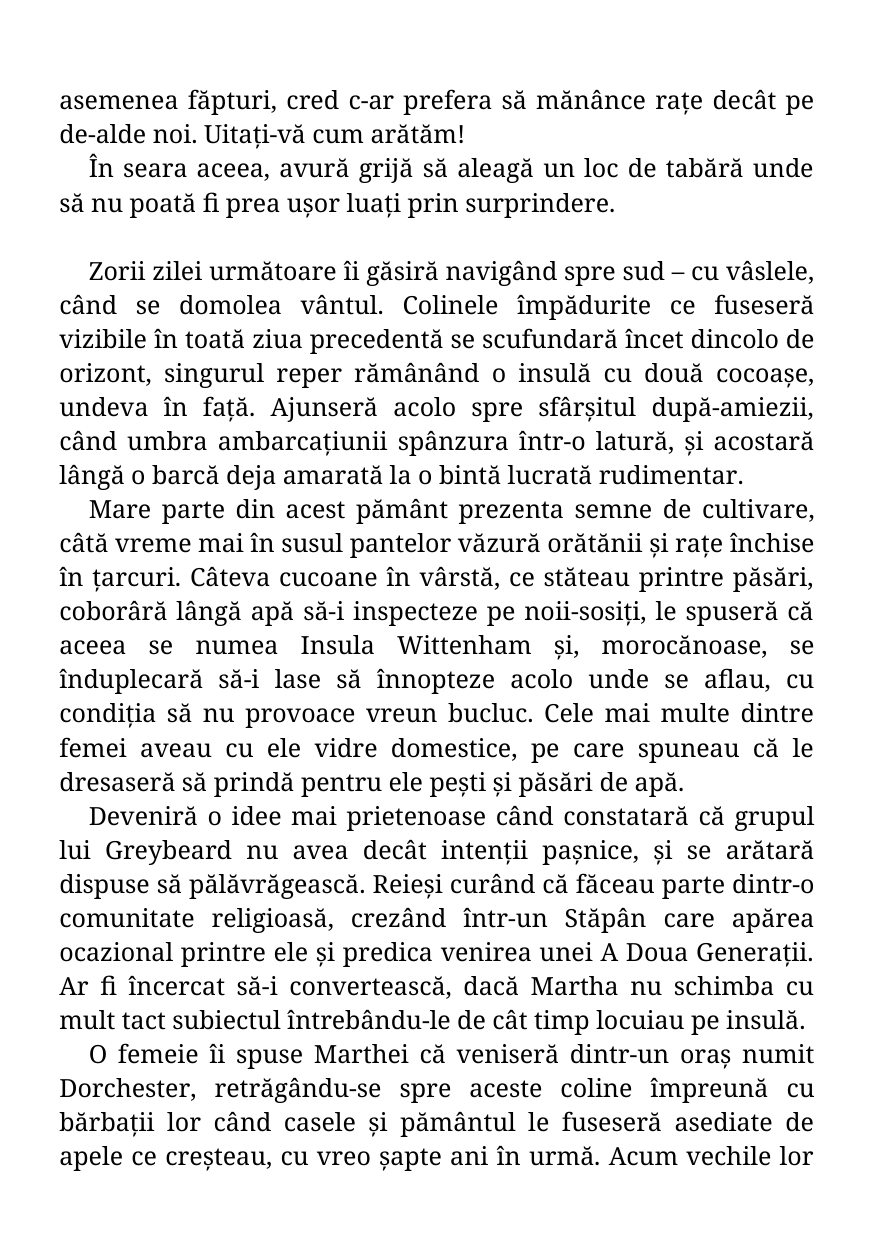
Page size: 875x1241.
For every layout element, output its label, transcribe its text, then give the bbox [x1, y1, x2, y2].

text În seara aceea, avură grijă să aleagă un loc de tabără unde să nu poată fi prea uşor luaţi prin surprindere. [59, 151, 815, 219]
text Deveniră o idee mai prietenoase când constatară că grupul lui Greybeard nu avea decât intenţii paşnice, şi se arătară dispuse să pălăvrăgească. Reieşi curând că făceau parte dintr-o comunitate religioasă, crezând într-un Stăpân care apărea ocazional printre ele şi predica venirea unei A Doua Generaţii. Ar fi încercat să-i convertească, dacă Martha nu schimba cu mult tact subiectul întrebându-le de cât timp locuiau pe insulă. [59, 798, 815, 1037]
text Mare parte din acest pământ prezenta semne de cultivare, câtă vreme mai în susul pantelor văzură orătănii şi raţe închise în ţarcuri. Câteva cucoane în vârstă, ce stăteau printre păsări, coborâră lângă apă să-i inspecteze pe noii-sosiţi, le spuseră că aceea se numea Insula Wittenham şi, morocănoase, se înduplecară să-i lase să înnopteze acolo unde se aflau, cu condiţia să nu provoace vreun bucluc. Cele mai multe dintre femei aveau cu ele vidre domestice, pe care spuneau că le dresaseră să prindă pentru ele peşti şi păsări de apă. [59, 492, 815, 798]
text Zorii zilei următoare îi găsiră navigând spre sud – cu vâslele, când se domolea vântul. Colinele împădurite ce fuseseră vizibile în toată ziua precedentă se scufundară încet dincolo de orizont, singurul reper rămânând o insulă cu două cocoaşe, undeva în faţă. Ajunseră acolo spre sfârşitul după-amiezii, când umbra ambarcaţiunii spânzura într-o latură, şi acostară lângă o barcă deja amarată la o bintă lucrată rudimentar. [59, 253, 815, 492]
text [59, 1037, 815, 1173]
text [59, 83, 815, 151]
